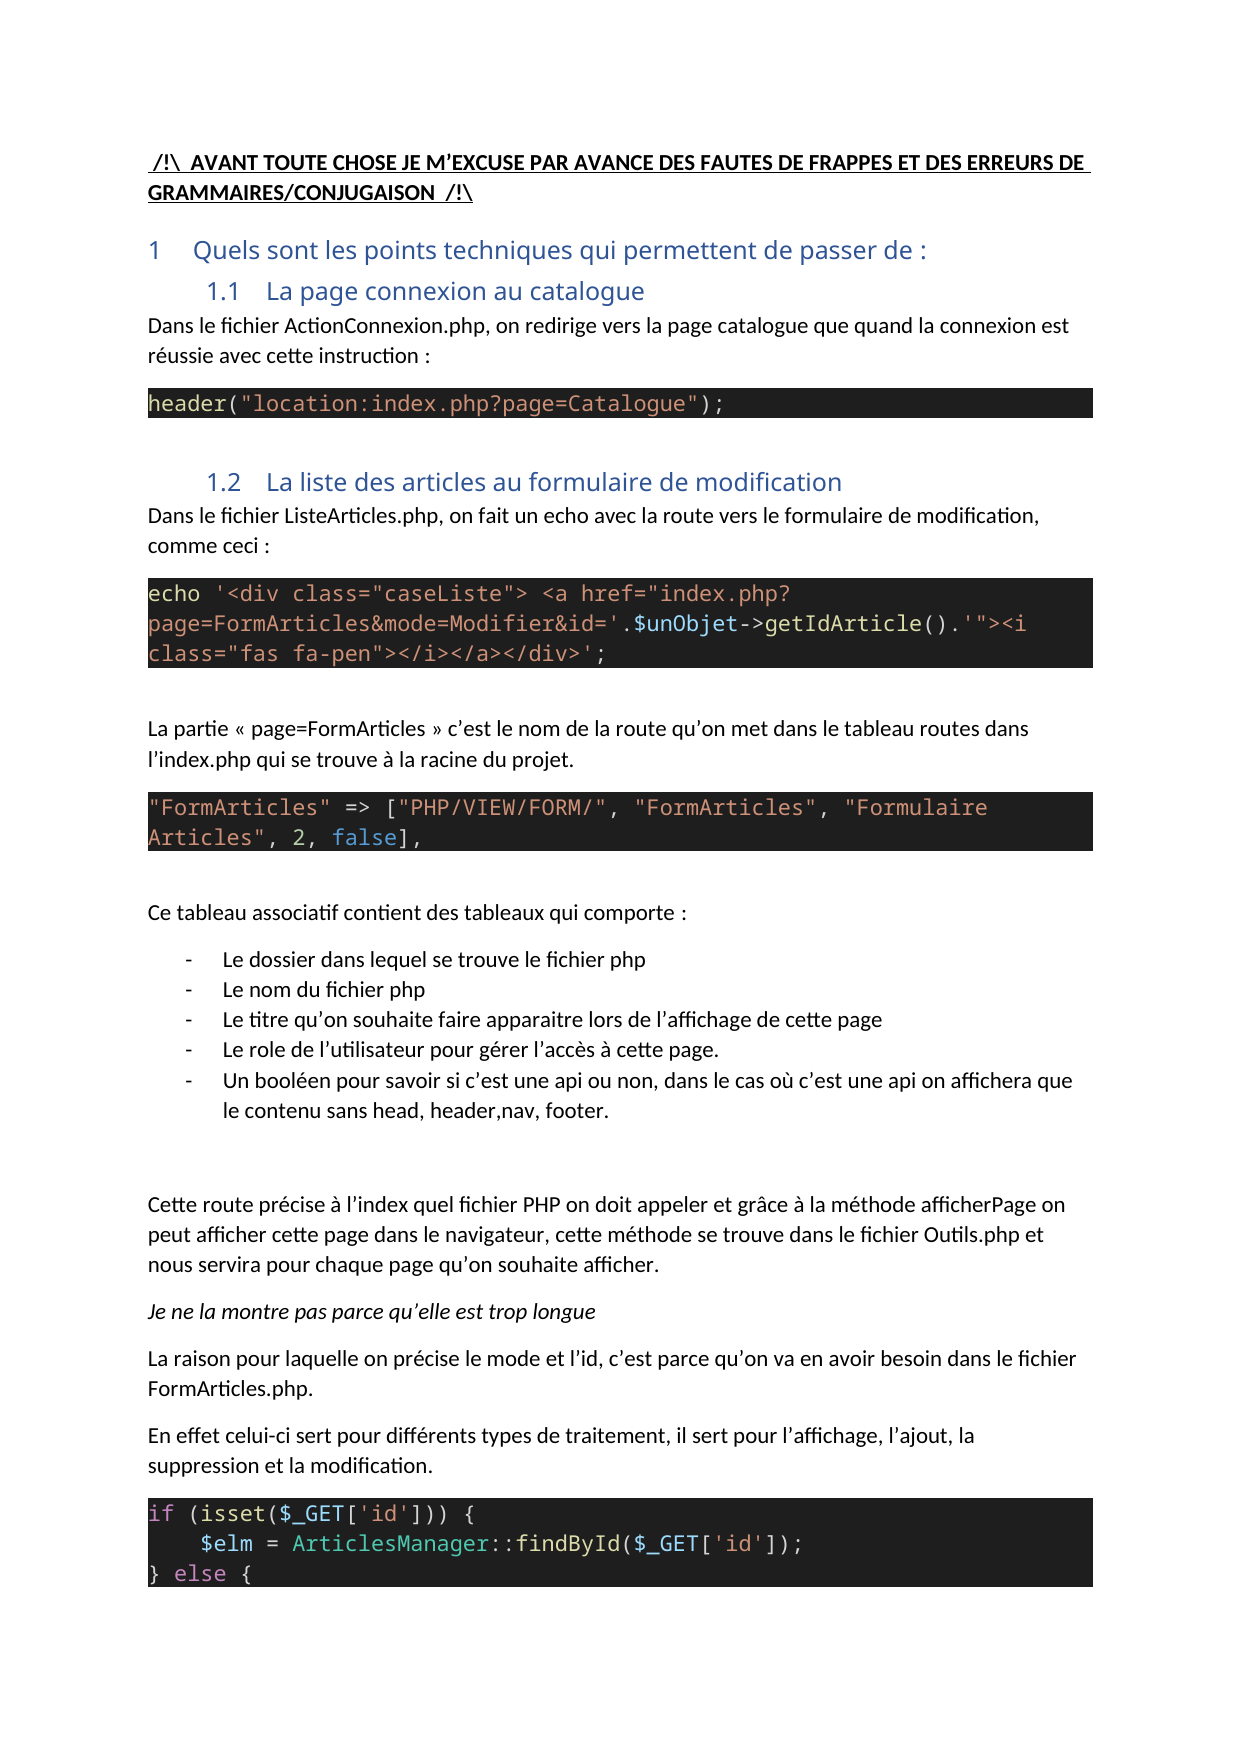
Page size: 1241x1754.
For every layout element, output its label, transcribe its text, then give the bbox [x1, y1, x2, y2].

text echo '<div class="caseListe"> <a href="index.php?page=FormArticles&mode=Modifier&id='.$unObjet->getIdArticle().'"><i class="fas fa-pen"></i></a></div>'; [148, 578, 1093, 668]
text Je ne la montre pas parce qu’elle est trop longue [148, 1297, 1093, 1325]
subtitle La liste des articles au formulaire de modification [206, 464, 1093, 498]
list Un booléen pour savoir si c’est une api ou non, dans le cas où c’est une api on affichera que le contenu sans head, header,nav, footer. [185, 1066, 1093, 1124]
list Le dossier dans lequel se trouve le fichier php [185, 945, 1093, 973]
list Le role de l’utilisateur pour gérer l’accès à cette page. [185, 1036, 1093, 1064]
subtitle Quels sont les points techniques qui permettent de passer de : [148, 233, 1093, 267]
text La raison pour laquelle on précise le mode et l’id, c’est parce qu’on va en avoir besoin dans le fichier FormArticles.php. [148, 1344, 1093, 1402]
subtitle La page connexion au catalogue [206, 274, 1093, 308]
text Ce tableau associatif contient des tableaux qui comporte : [148, 898, 1093, 926]
text Dans le fichier ListeArticles.php, on fait un echo avec la route vers le formulaire de modification, comme ceci : [148, 501, 1093, 559]
text En effet celui-ci sert pour différents types de traitement, il sert pour l’affichage, l’ajout, la suppression et la modification. [148, 1421, 1093, 1479]
list Le titre qu’on souhaite faire apparaitre lors de l’affichage de cette page [185, 1005, 1093, 1033]
text header("location:index.php?page=Catalogue"); [148, 388, 1093, 418]
text /!\ AVANT TOUTE CHOSE JE M’EXCUSE PAR AVANCE DES FAUTES DE FRAPPES ET DES ERREURS DE GRAMMAIRES/CONJUGAISON /!\ [148, 148, 1093, 206]
text $elm = ArticlesManager::findById($_GET['id']); [148, 1528, 1093, 1558]
text "FormArticles" => ["PHP/VIEW/FORM/", "FormArticles", "Formulaire Articles", 2, false], [148, 792, 1093, 851]
text if (isset($_GET['id'])) { [148, 1498, 1093, 1528]
list Le nom du fichier php [185, 975, 1093, 1003]
text La partie « page=FormArticles » c’est le nom de la route qu’on met dans le tableau routes dans l’index.php qui se trouve à la racine du projet. [148, 714, 1093, 773]
text Cette route précise à l’index quel fichier PHP on doit appeler et grâce à la méthode afficherPage on peut afficher cette page dans le navigateur, cette méthode se trouve dans le fichier Outils.php et nous servira pour chaque page qu’on souhaite afficher. [148, 1190, 1093, 1278]
text } else { [148, 1558, 1093, 1587]
text Dans le fichier ActionConnexion.php, on redirige vers la page catalogue que quand la connexion est réussie avec cette instruction : [148, 311, 1093, 369]
